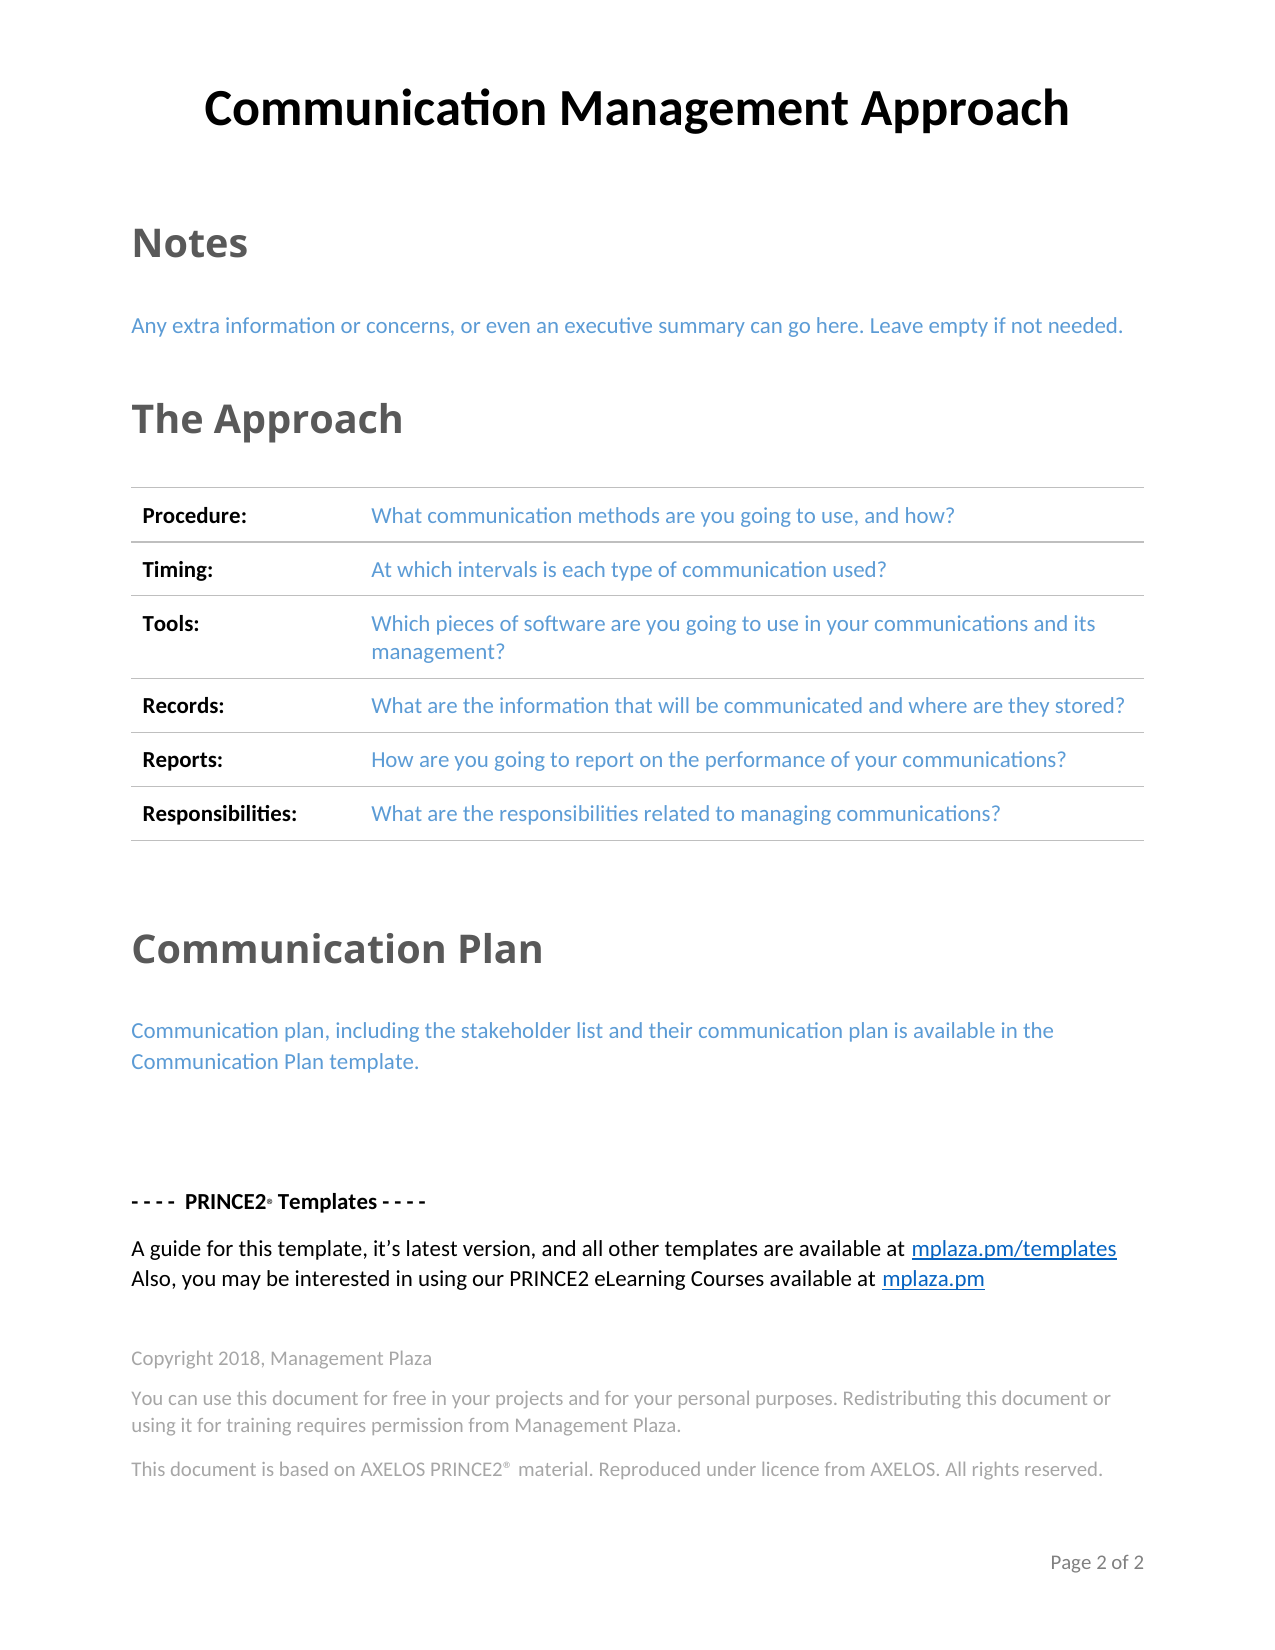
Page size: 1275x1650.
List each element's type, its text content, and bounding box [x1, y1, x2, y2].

table_cell What are the responsibilities related to managing communications? [360, 787, 1144, 840]
text Communication plan, including the stakeholder list and their communication plan is available in the Communication Plan template. [131, 1017, 1144, 1075]
subtitle Notes [131, 216, 1144, 269]
text Also, you may be interested in using our PRINCE2 eLearning Courses available at mplaza.pm [131, 1264, 1144, 1293]
text - - - - PRINCE2 Templates - - - - [131, 1187, 1144, 1216]
text A guide for this template, it’s latest version, and all other templates are available at mplaza.pm/templates [131, 1234, 1144, 1262]
table_cell Reports: [131, 733, 360, 786]
table_cell Records: [131, 679, 360, 732]
text You can use this document for free in your projects and for your personal purposes. Redistributing this document or using it for training requires permission from Management Plaza. [131, 1385, 1144, 1437]
table_cell At which intervals is each type of communication used? [360, 543, 1144, 595]
table_cell What are the information that will be communicated and where are they stored? [360, 679, 1144, 732]
table_cell Which pieces of software are you going to use in your communications and its management? [360, 596, 1144, 677]
text This document is based on AXELOS PRINCE2® material. Reproduced under licence from AXELOS. All rights reserved. [131, 1456, 1144, 1482]
text Copyright 2018, Management Plaza [131, 1345, 1144, 1370]
table_header What communication methods are you going to use, and how? [360, 488, 1144, 541]
subtitle The Approach [131, 392, 1144, 446]
table_cell Tools: [131, 596, 360, 677]
table_header Procedure: [131, 488, 360, 541]
text Any extra information or concerns, or even an executive summary can go here. Leave empty if not needed. [131, 311, 1144, 339]
subtitle Communication Plan [131, 921, 1144, 975]
table_cell Responsibilities: [131, 787, 360, 840]
table_cell Timing: [131, 543, 360, 595]
table_cell How are you going to report on the performance of your communications? [360, 733, 1144, 786]
